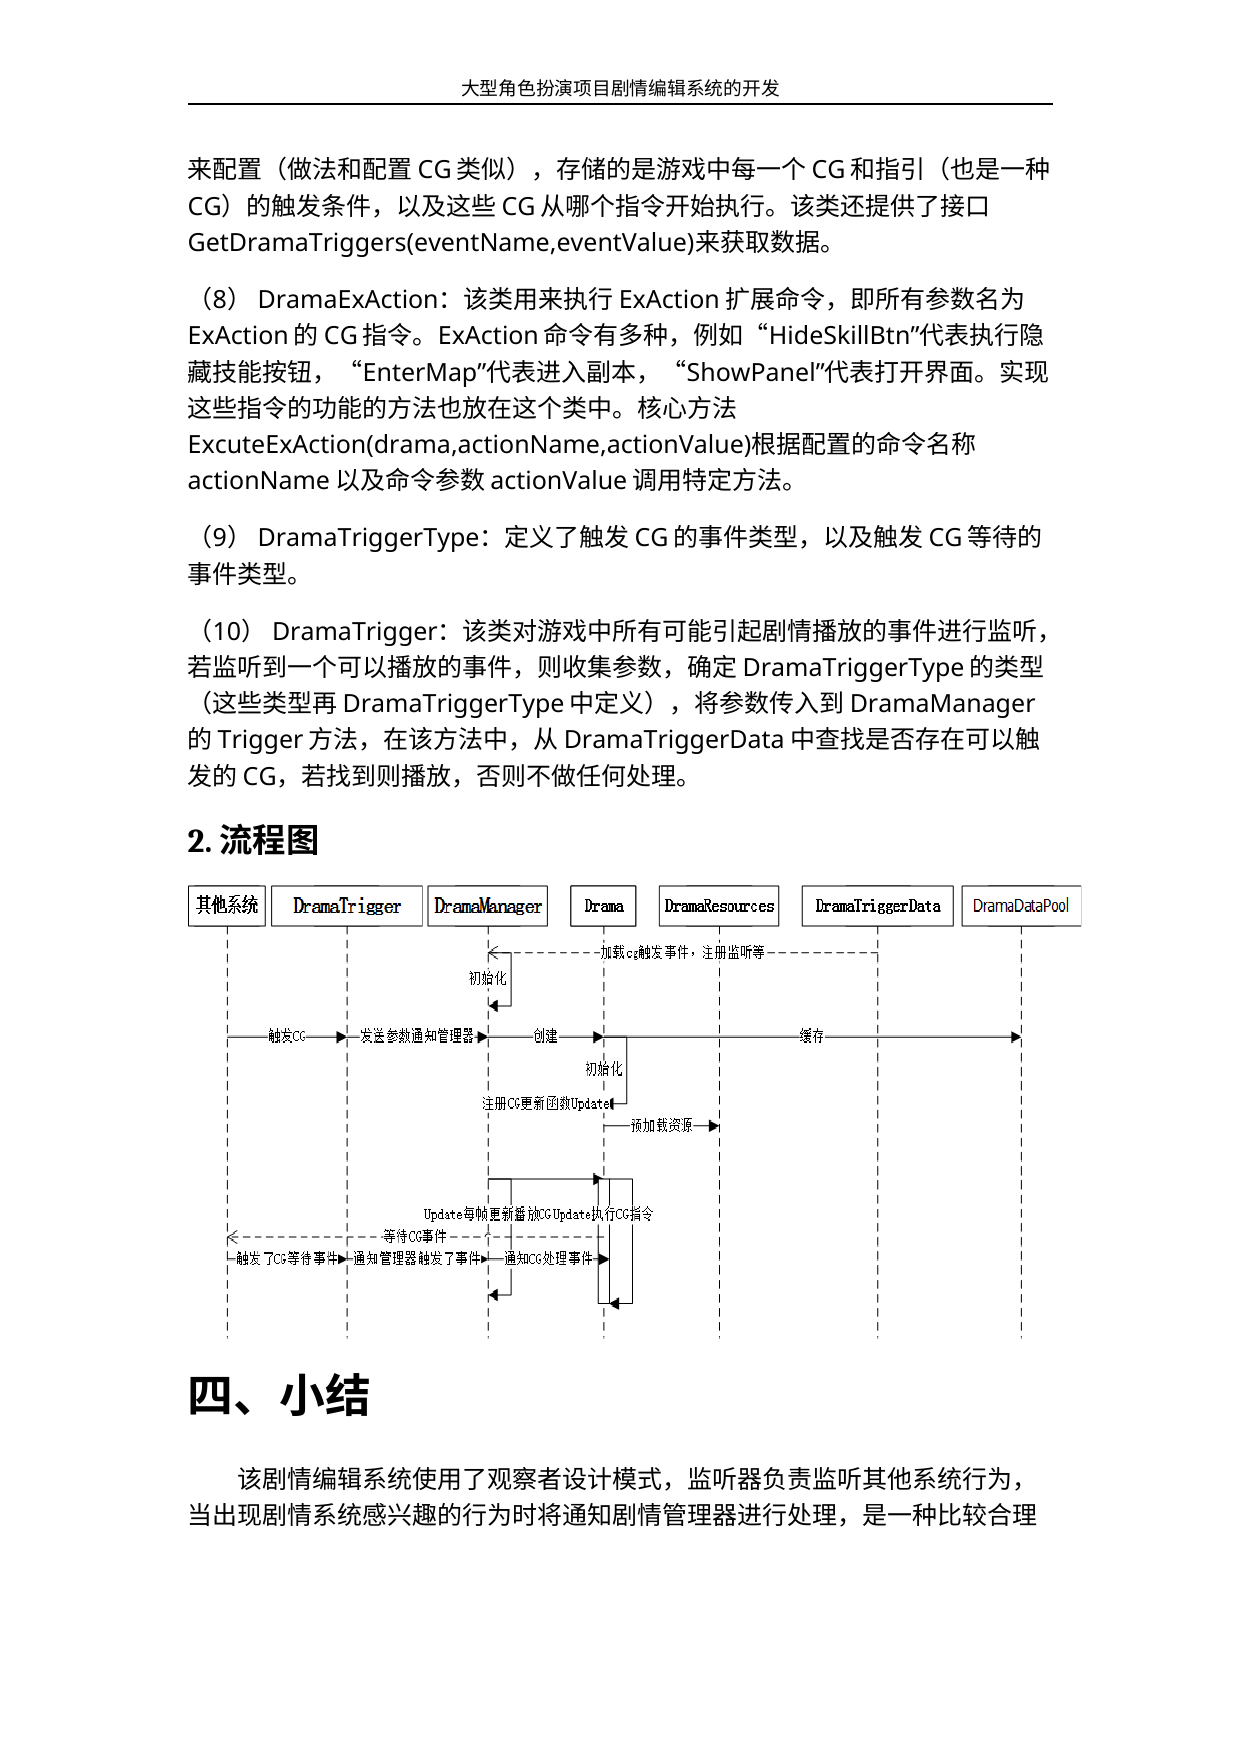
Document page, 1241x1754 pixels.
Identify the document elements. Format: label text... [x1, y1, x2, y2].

picture [187, 885, 1082, 1339]
subtitle 2. 流程图 [187, 813, 1053, 862]
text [187, 150, 1053, 259]
text （9） DramaTriggerType：定义了触发CG的事件类型，以及触发CG等待的事件类型。 [187, 518, 1053, 590]
text （8） DramaExAction：该类用来执行ExAction扩展命令，即所有参数名为ExAction的CG指令。ExAction命令有多种，例如“HideSkillBtn”代表执行隐藏技能按钮，“EnterMap”代表进入副本，“ShowPanel”代表打开界面。实现这些指令的功能的方法也放在这个类中。核心方法ExcuteExAction(drama,actionName,actionValue)根据配置的命令名称actionName以及命令参数actionValue调用特定方法。 [187, 279, 1053, 497]
subtitle 四、小结 [187, 1359, 1053, 1426]
text （10） DramaTrigger：该类对游戏中所有可能引起剧情播放的事件进行监听，若监听到一个可以播放的事件，则收集参数，确定DramaTriggerType的类型（这些类型再DramaTriggerType中定义），将参数传入到DramaManager的Trigger方法，在该方法中，从DramaTriggerData中查找是否存在可以触发的CG，若找到则播放，否则不做任何处理。 [187, 611, 1053, 792]
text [187, 1459, 1053, 1532]
